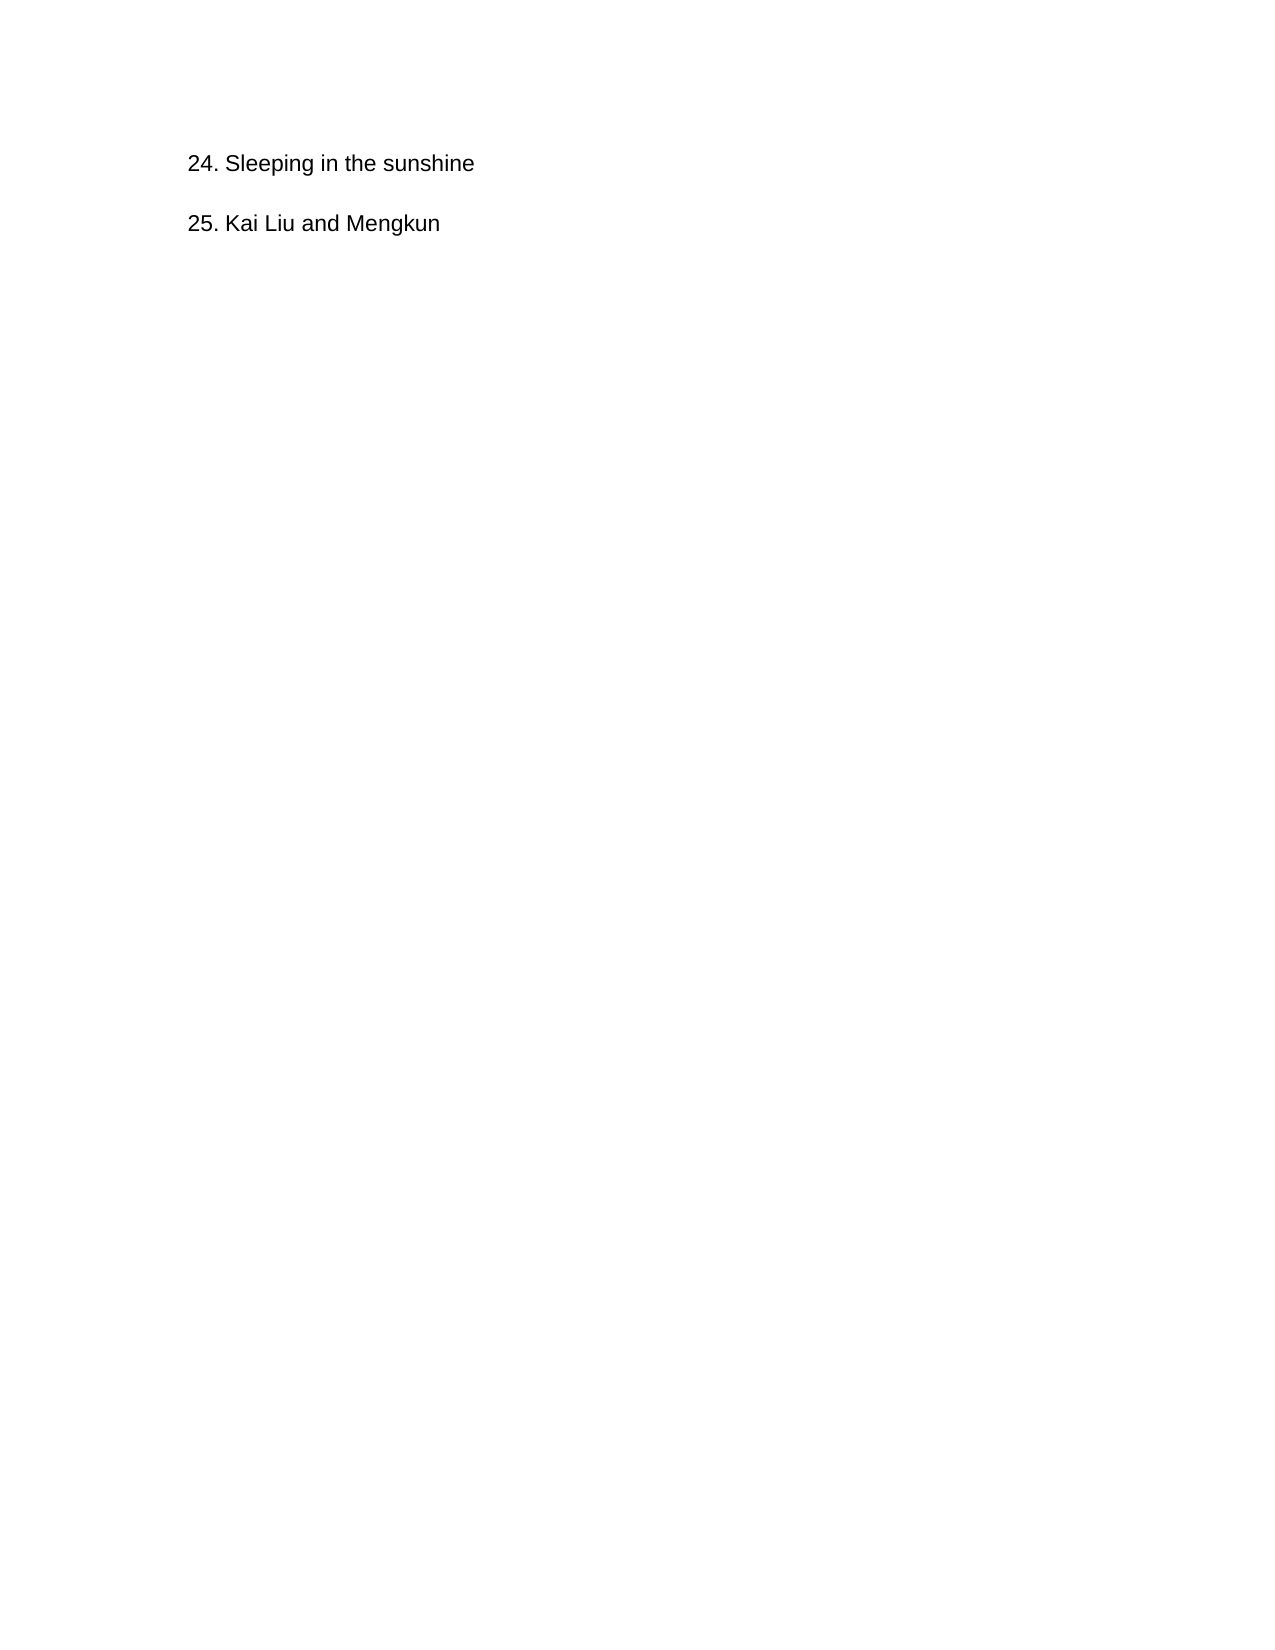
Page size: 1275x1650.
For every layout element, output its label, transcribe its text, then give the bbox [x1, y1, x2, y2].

list Sleeping in the sunshine [187, 150, 1125, 207]
list Kai Liu and Mengkun [187, 210, 1125, 237]
